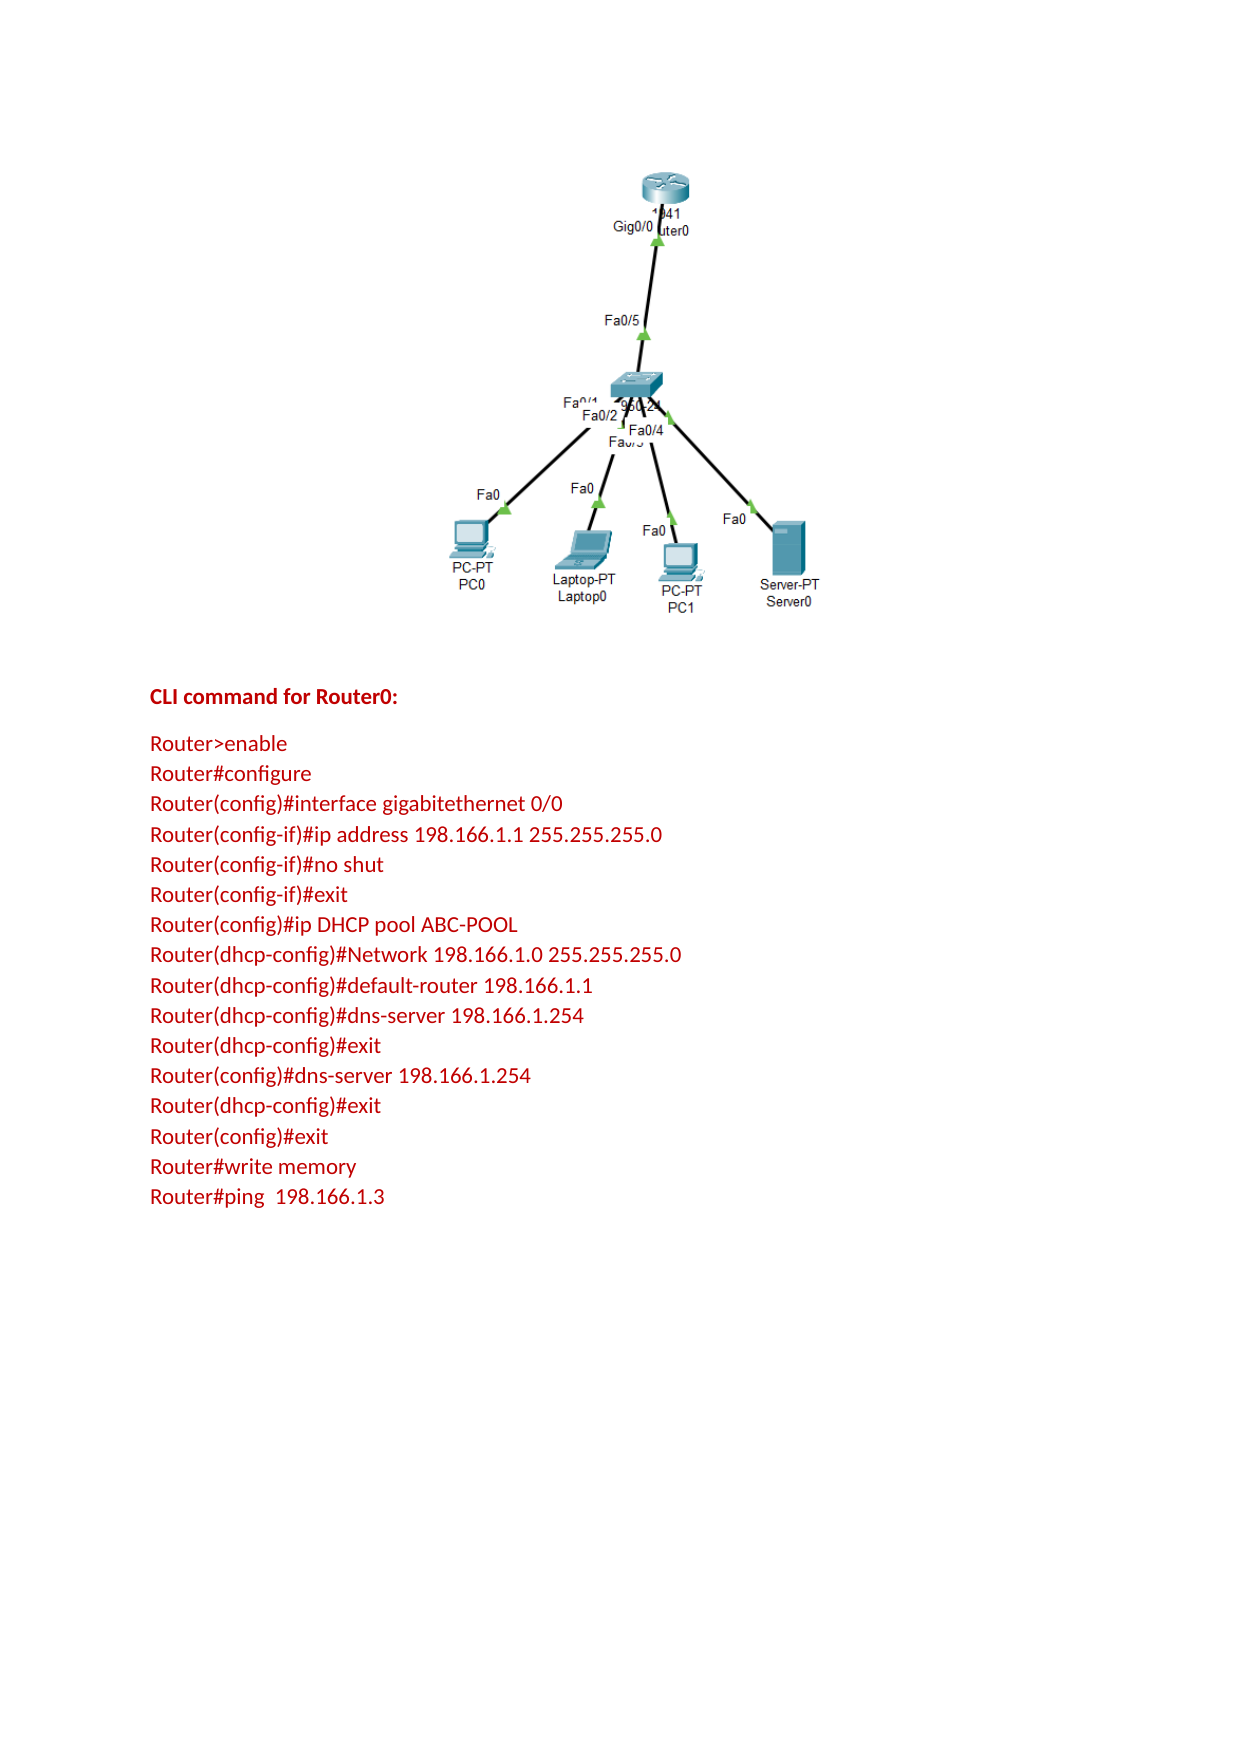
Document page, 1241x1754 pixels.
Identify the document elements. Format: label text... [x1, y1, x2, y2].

text Router(config)#dns-server 198.166.1.254 [150, 1061, 1090, 1089]
text Router(dhcp-config)#exit [150, 1092, 1090, 1120]
text Router(dhcp-config)#Network 198.166.1.0 255.255.255.0 [150, 941, 1090, 969]
text Router(dhcp-config)#default-router 198.166.1.1 [150, 971, 1090, 999]
picture [405, 150, 835, 617]
text Router#configure [150, 759, 1090, 787]
text Router(config)#interface gigabitethernet 0/0 [150, 789, 1090, 818]
text Router(dhcp-config)#dns-server 198.166.1.254 [150, 1001, 1090, 1029]
text CLI command for Router0: [150, 682, 1090, 710]
text Router(dhcp-config)#exit [150, 1031, 1090, 1059]
text Router(config)#exit [150, 1122, 1090, 1150]
text Router(config-if)#exit [150, 880, 1090, 908]
text Router(config)#ip DHCP pool ABC-POOL [150, 910, 1090, 938]
text Router>enable [150, 729, 1090, 757]
text Router(config-if)#ip address 198.166.1.1 255.255.255.0 [150, 820, 1090, 848]
text Router#write memory [150, 1152, 1090, 1180]
text Router(config-if)#no shut [150, 850, 1090, 878]
text Router#ping 198.166.1.3 [150, 1182, 1090, 1210]
